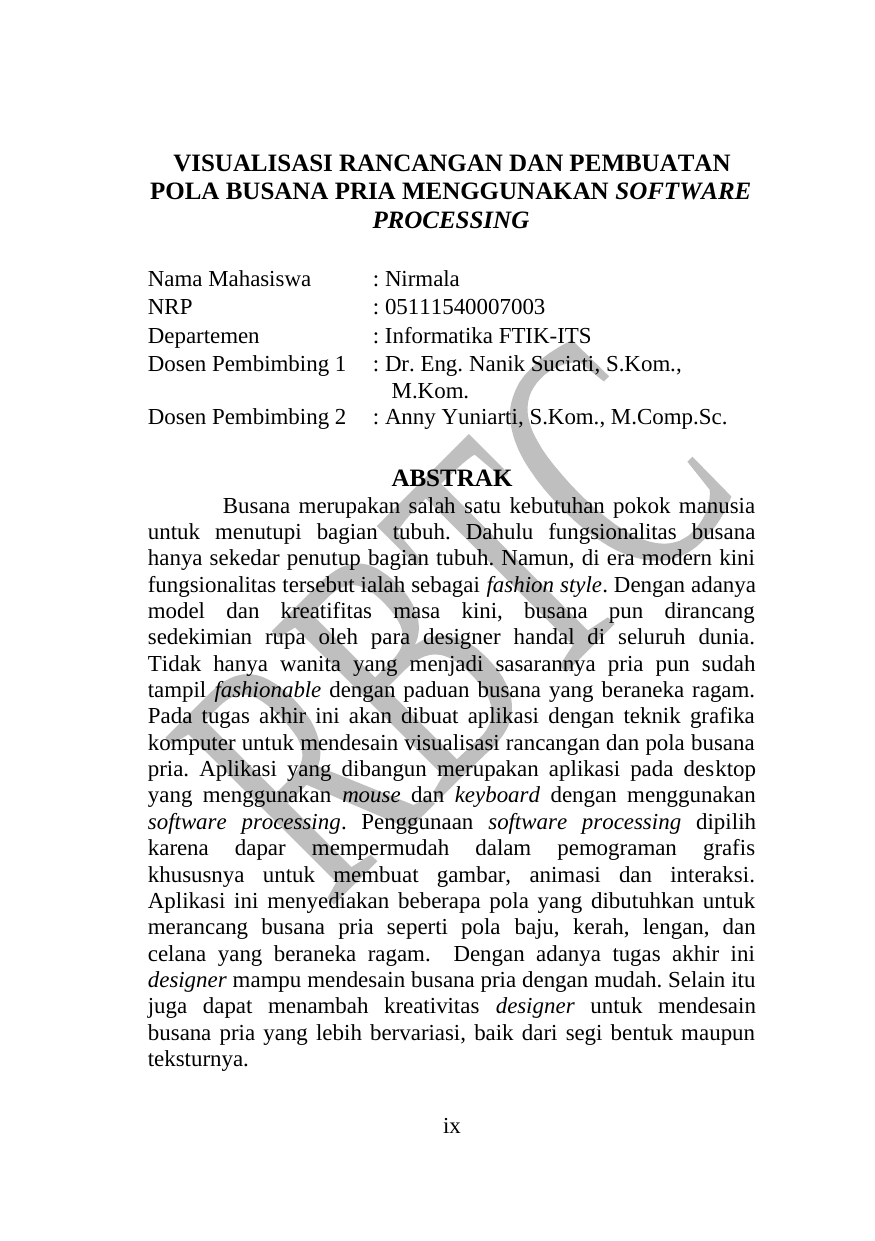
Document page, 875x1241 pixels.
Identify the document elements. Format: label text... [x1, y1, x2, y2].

text Dosen Pembimbing 2 : Anny Yuniarti, S.Kom., M.Comp.Sc. [148, 403, 756, 429]
text Departemen : Informatika FTIK-ITS [148, 322, 756, 348]
text Dosen Pembimbing 1 : Dr. Eng. Nanik Suciati, S.Kom., M.Kom. [148, 350, 756, 403]
subtitle ABSTRAK [148, 463, 756, 492]
text Nama Mahasiswa : Nirmala [148, 265, 756, 291]
text Busana merupakan salah satu kebutuhan pokok manusia untuk menutupi bagian tubuh. Dahulu fungsionalitas busana hanya sekedar penutup bagian tubuh. Namun, di era modern kini fungsionalitas tersebut ialah sebagai fashion style. Dengan adanya model dan kreatifitas masa kini, busana pun dirancang sedekimian rupa oleh para designer handal di seluruh dunia. Tidak hanya wanita yang menjadi sasarannya pria pun sudah tampil fashionable dengan paduan busana yang beraneka ragam. Pada tugas akhir ini akan dibuat aplikasi dengan teknik grafika komputer untuk mendesain visualisasi rancangan dan pola busana pria. Aplikasi yang dibangun merupakan aplikasi pada desktop yang menggunakan mouse dan keyboard dengan menggunakan software processing. Penggunaan software processing dipilih karena dapar mempermudah dalam pemograman grafis khususnya untuk membuat gambar, animasi dan interaksi. Aplikasi ini menyediakan beberapa pola yang dibutuhkan untuk merancang busana pria seperti pola baju, kerah, lengan, dan celana yang beraneka ragam. Dengan adanya tugas akhir ini designer mampu mendesain busana pria dengan mudah. Selain itu juga dapat menambah kreativitas designer untuk mendesain busana pria yang lebih bervariasi, baik dari segi bentuk maupun teksturnya. [148, 492, 756, 1071]
text NRP : 05111540007003 [148, 293, 756, 320]
text VISUALISASI RANCANGAN DAN PEMBUATAN POLA BUSANA PRIA MENGGUNAKAN SOFTWARE PROCESSING [148, 148, 756, 234]
